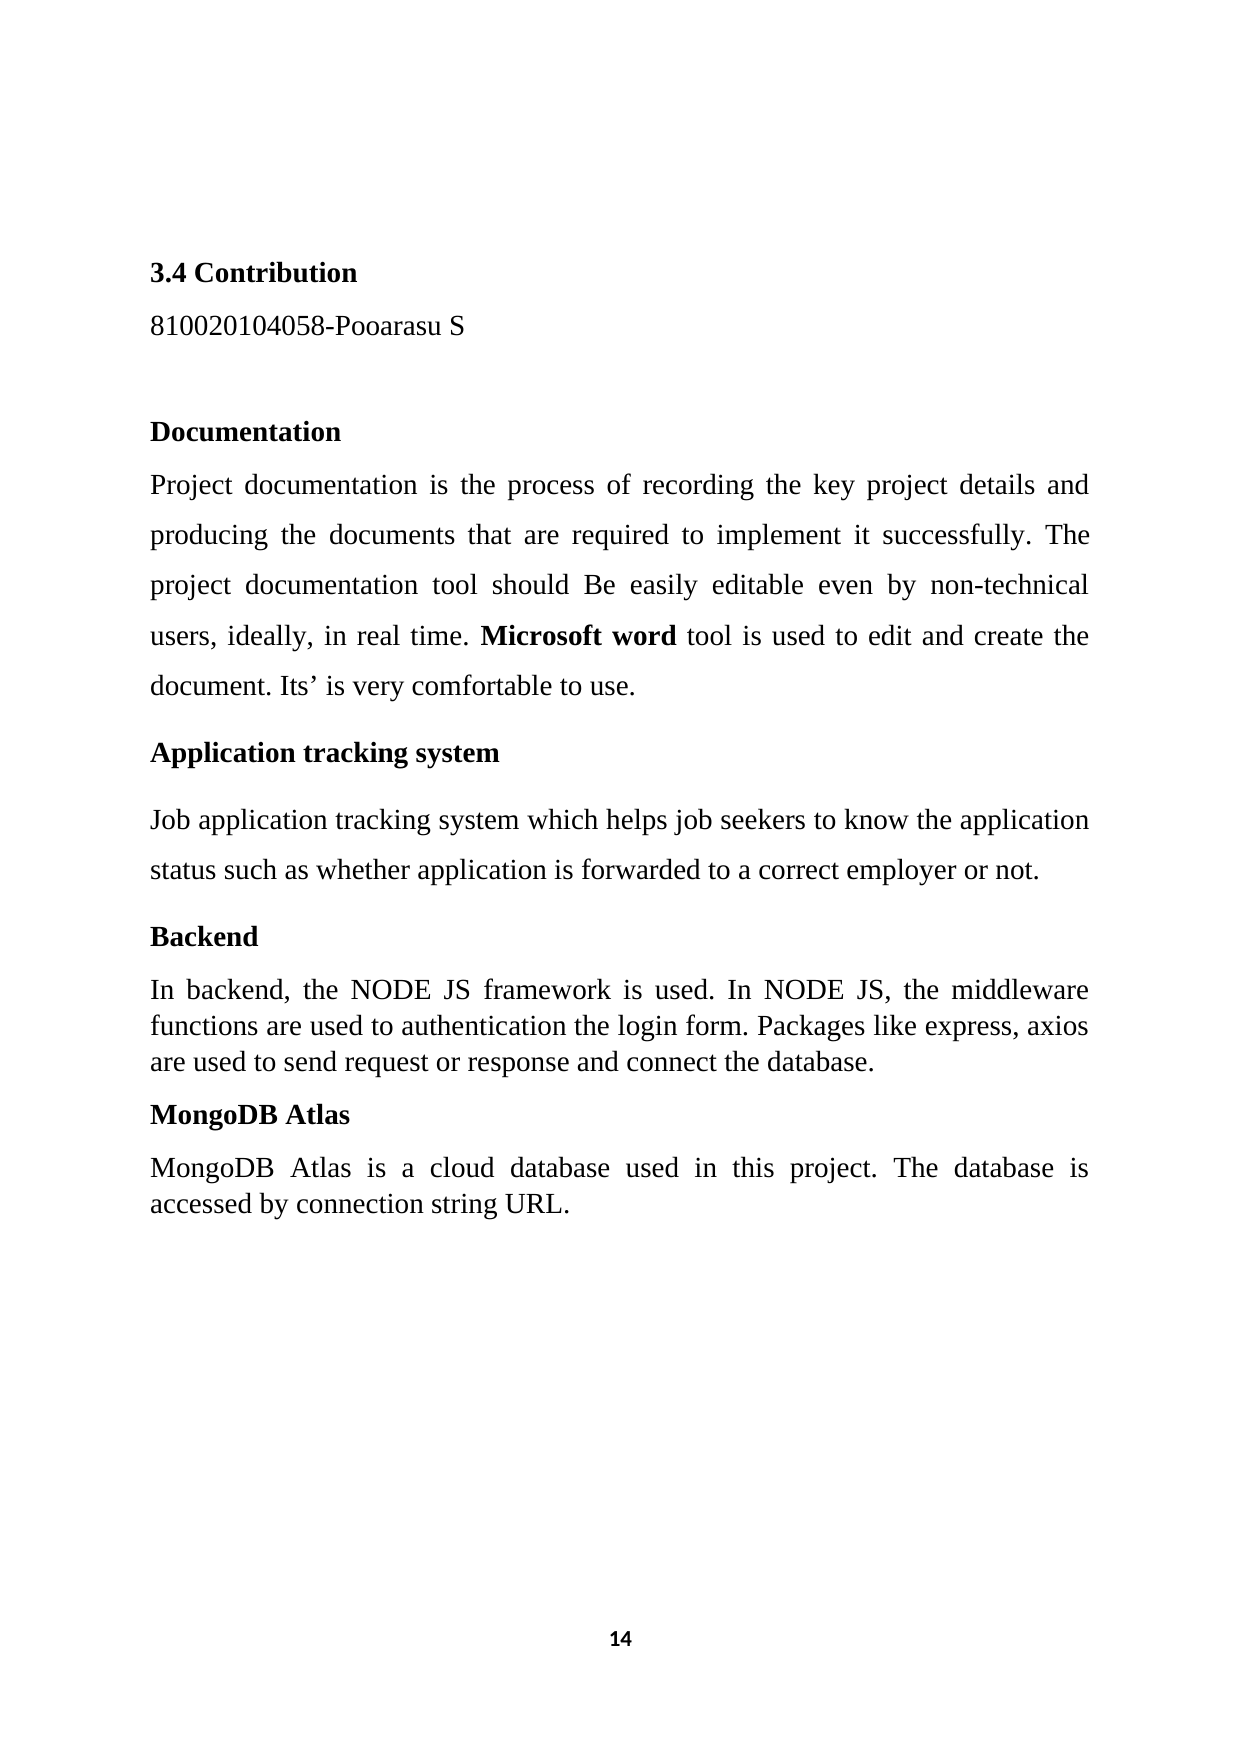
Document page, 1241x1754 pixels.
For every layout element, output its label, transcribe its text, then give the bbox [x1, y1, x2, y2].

text 810020104058-Pooarasu S [150, 308, 1090, 342]
text Project documentation is the process of recording the key project details and producing the documents that are required to implement it successfully. The project documentation tool should Be easily editable even by non-technical users, ideally, in real time. Microsoft word tool is used to edit and create the document. Its’ is very comfortable to use. [150, 467, 1090, 702]
text Application tracking system [150, 735, 1090, 769]
text 3.4 Contribution [150, 256, 1090, 289]
text Job application tracking system which helps job seekers to know the application status such as whether application is forwarded to a correct employer or not. [150, 802, 1090, 886]
text In backend, the NODE JS framework is used. In NODE JS, the middleware functions are used to authentication the login form. Packages like express, axios are used to send request or response and connect the database. [150, 972, 1090, 1078]
text Backend [150, 919, 1090, 953]
text MongoDB Atlas is a cloud database used in this project. The database is accessed by connection string URL. [150, 1150, 1090, 1220]
text Documentation [150, 414, 1090, 448]
text MongoDB Atlas [150, 1097, 1090, 1131]
